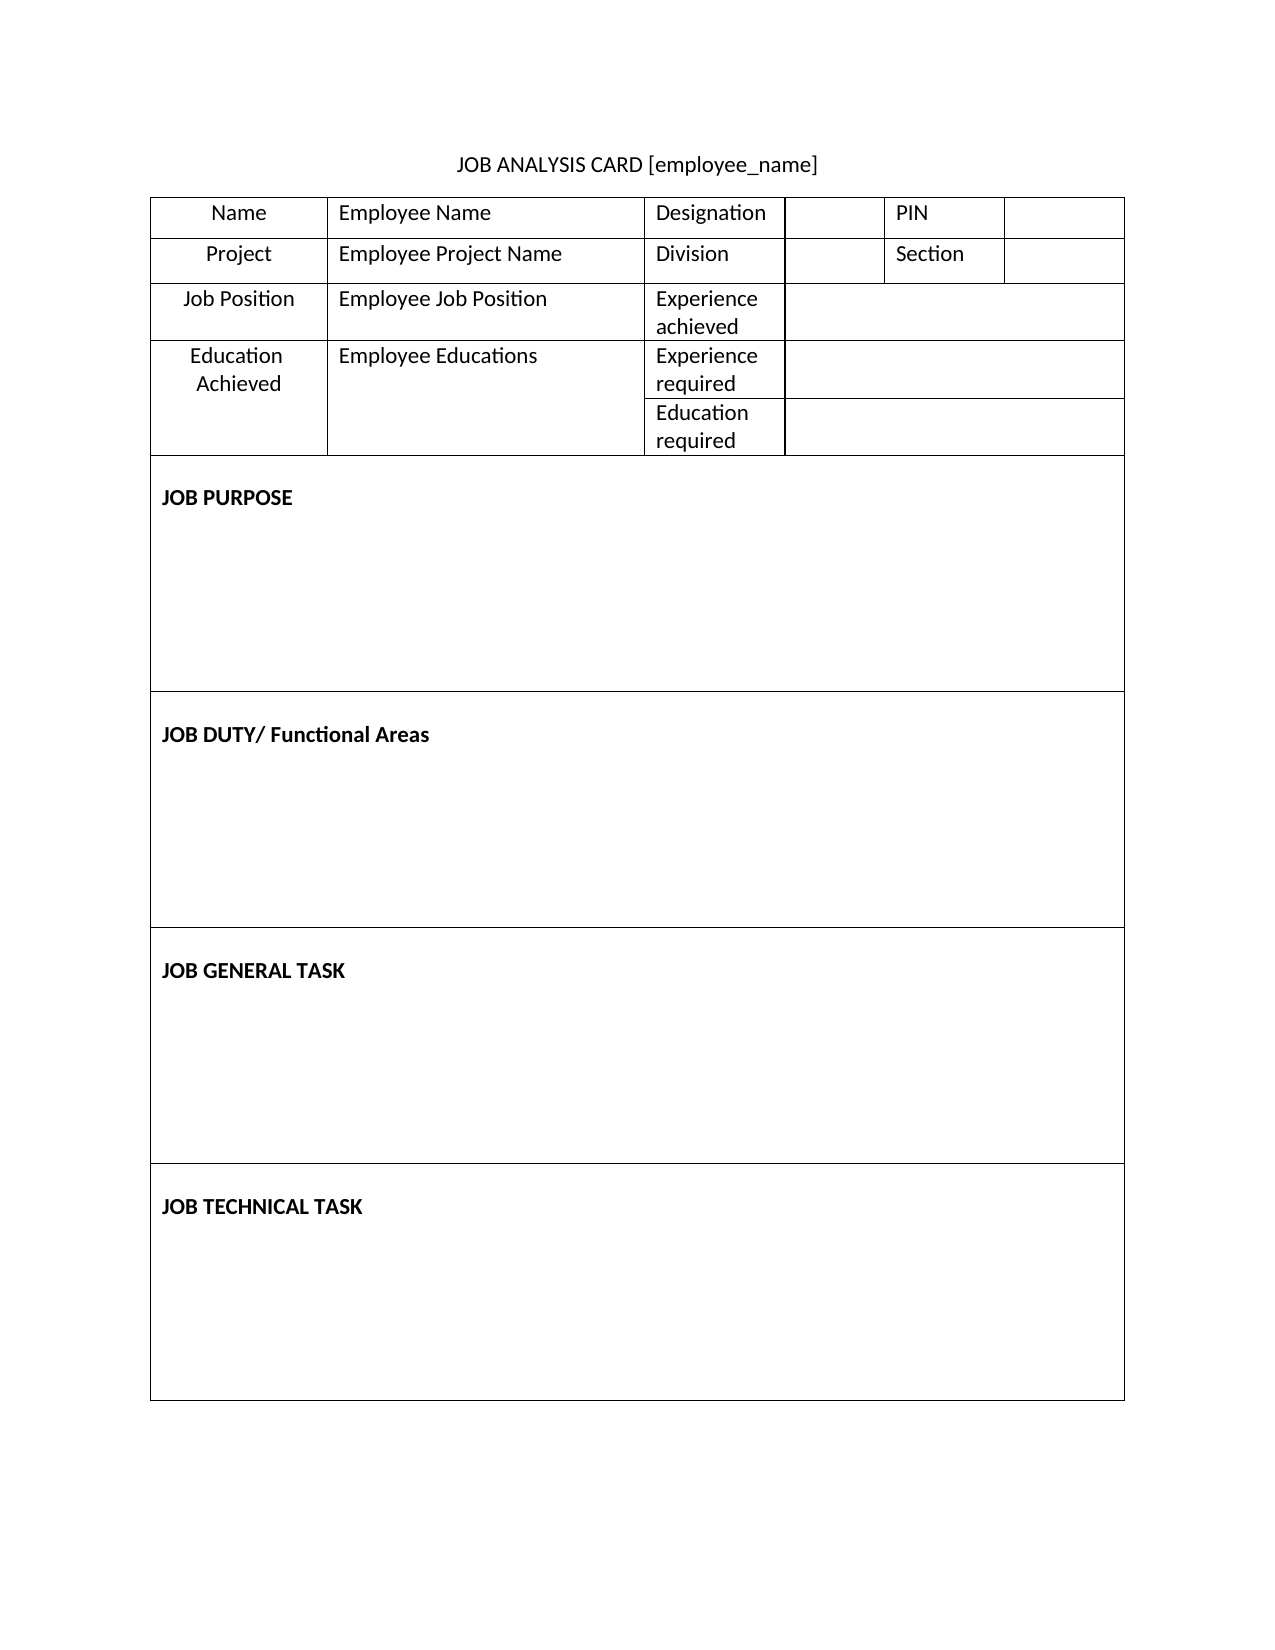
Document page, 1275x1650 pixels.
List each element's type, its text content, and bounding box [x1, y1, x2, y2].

table_header Name [151, 198, 327, 238]
table_cell Employee Job Position [328, 284, 644, 340]
table_header [1005, 198, 1124, 238]
table_header Employee Name [328, 198, 644, 238]
table_cell [786, 239, 884, 283]
table_cell [786, 341, 1124, 397]
table_header Designation [645, 198, 784, 238]
table_header [786, 198, 884, 238]
table_cell Education Achieved [151, 341, 327, 454]
table_cell [786, 284, 1124, 340]
table_cell JOB TECHNICAL TASK [151, 1164, 1124, 1399]
table_cell Employee Project Name [328, 239, 644, 283]
table_cell Employee Educations [328, 341, 644, 454]
table_cell JOB DUTY/ Functional Areas [151, 692, 1124, 927]
table_cell Education required [645, 399, 784, 454]
table_cell [786, 399, 1124, 454]
table_cell Section [885, 239, 1004, 283]
table_cell JOB PURPOSE [151, 456, 1124, 691]
text JOB ANALYSIS CARD [employee_name] [150, 150, 1125, 178]
table_cell Job Position [151, 284, 327, 340]
table_cell Experience achieved [645, 284, 784, 340]
table_cell Division [645, 239, 784, 283]
table_header PIN [885, 198, 1004, 238]
table_cell Project [151, 239, 327, 283]
table_cell Experience required [645, 341, 784, 397]
table_cell [1005, 239, 1124, 283]
table_cell JOB GENERAL TASK [151, 928, 1124, 1163]
